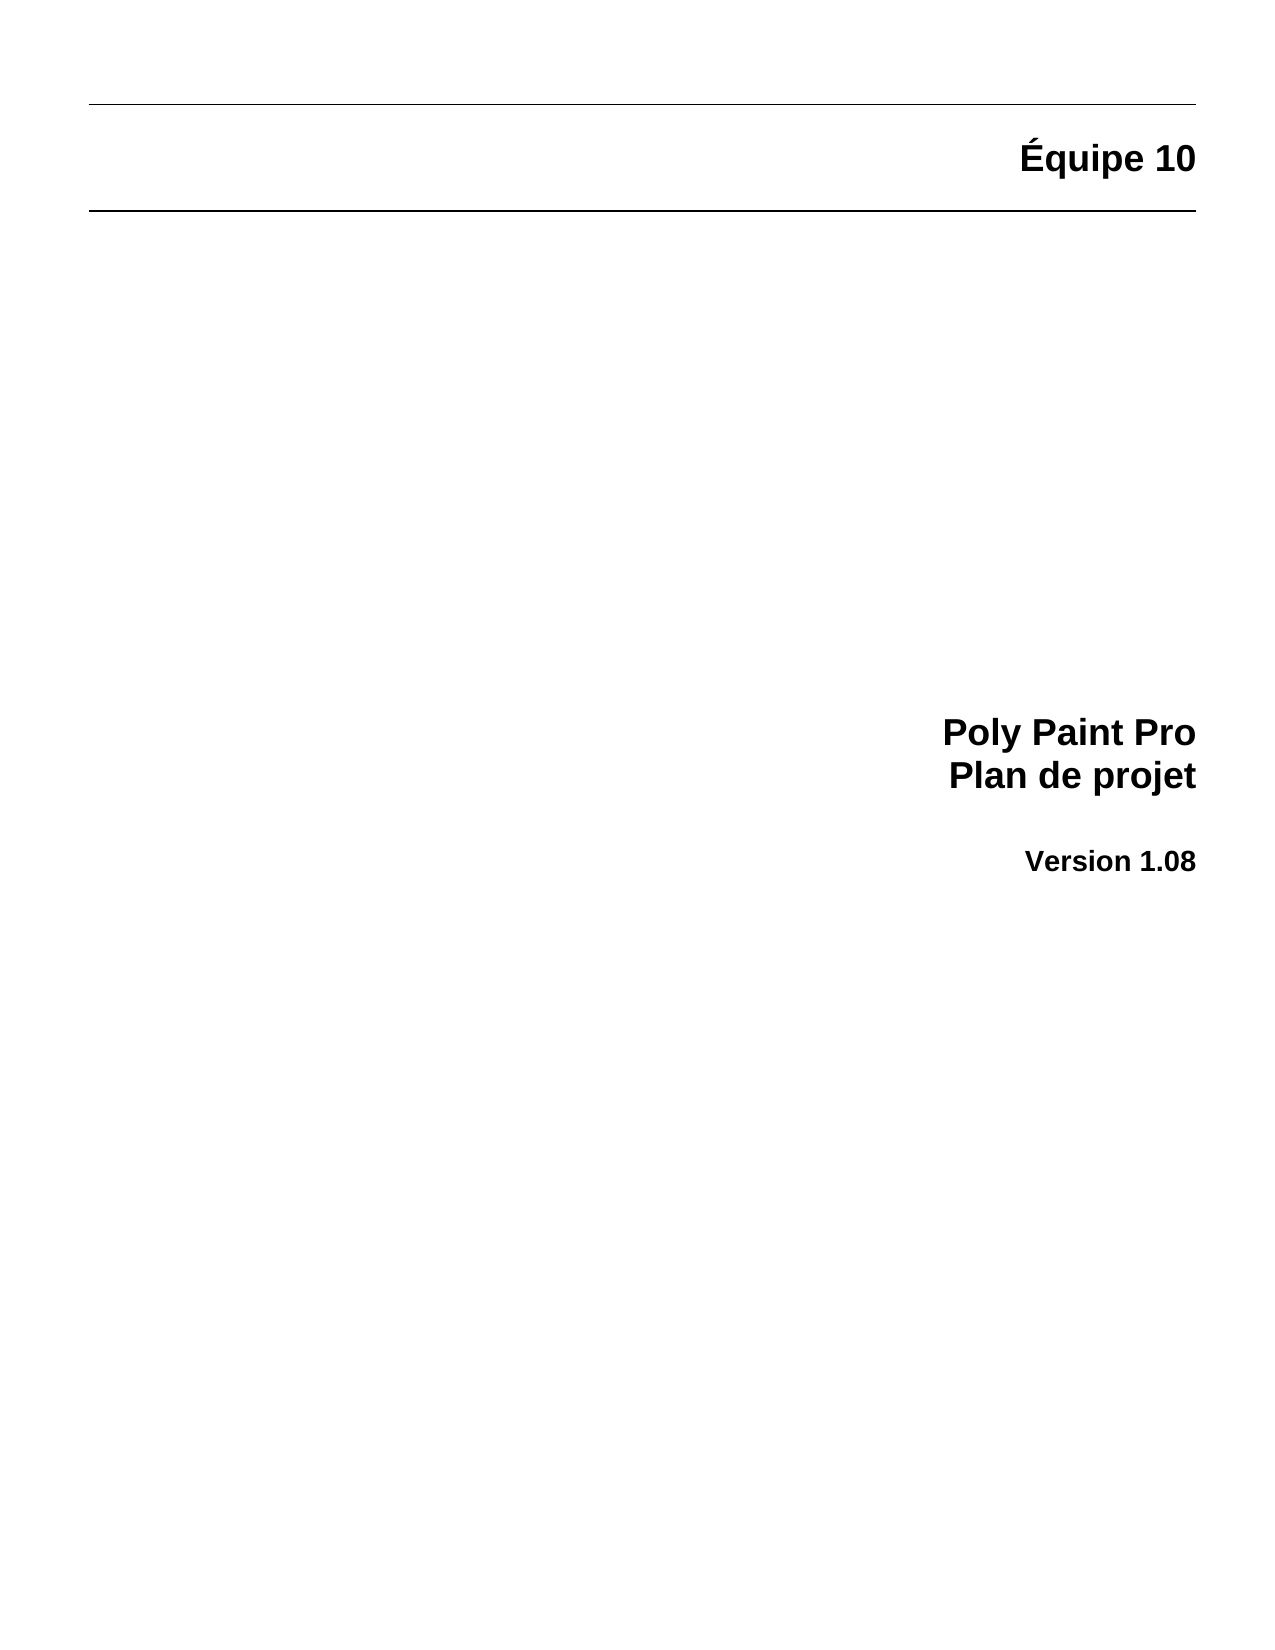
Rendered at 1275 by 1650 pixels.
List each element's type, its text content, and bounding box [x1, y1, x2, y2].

title Poly Paint Pro [88, 710, 1196, 753]
title Version 1.08 [88, 844, 1196, 878]
title Plan de projet [88, 753, 1196, 796]
